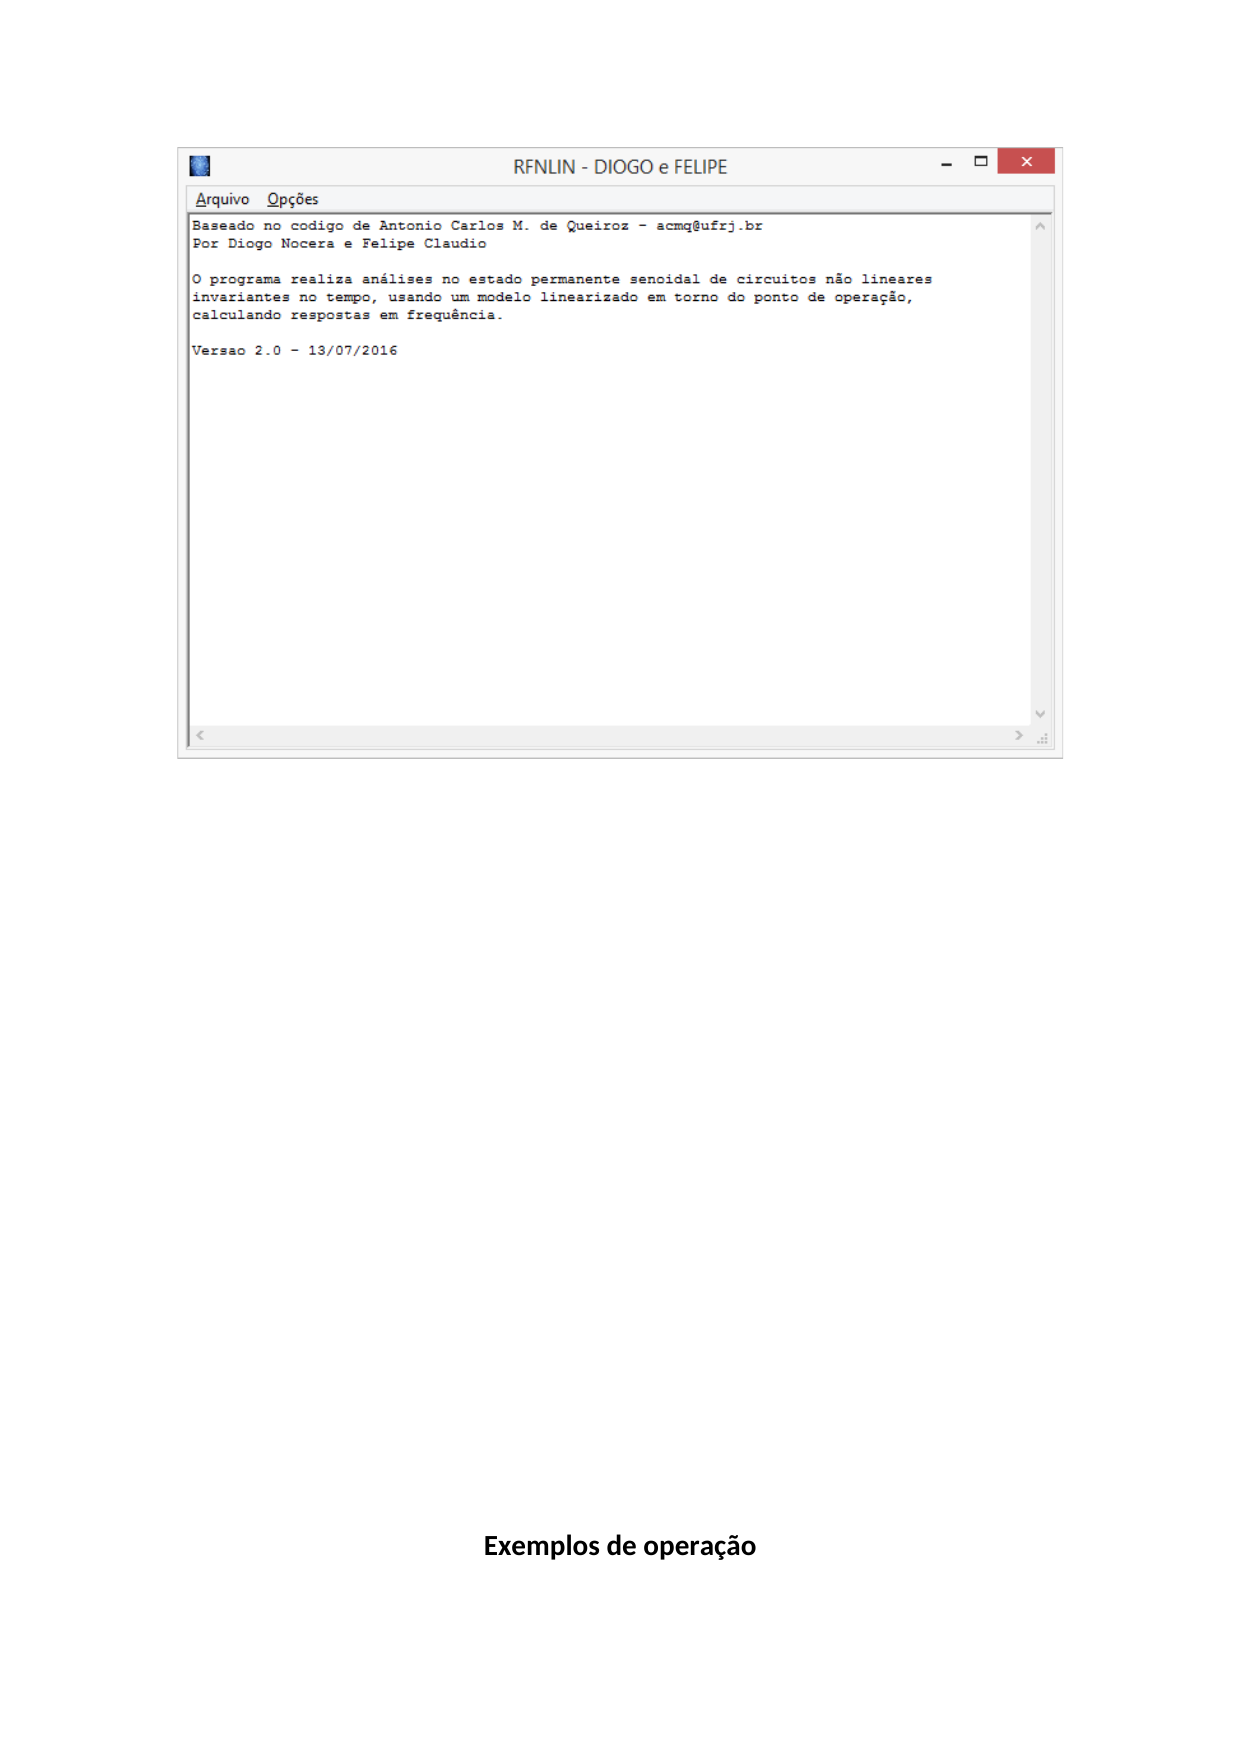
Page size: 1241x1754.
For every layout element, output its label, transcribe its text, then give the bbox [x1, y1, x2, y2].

text Exemplos de operação [177, 1527, 1063, 1563]
picture [177, 147, 1064, 759]
